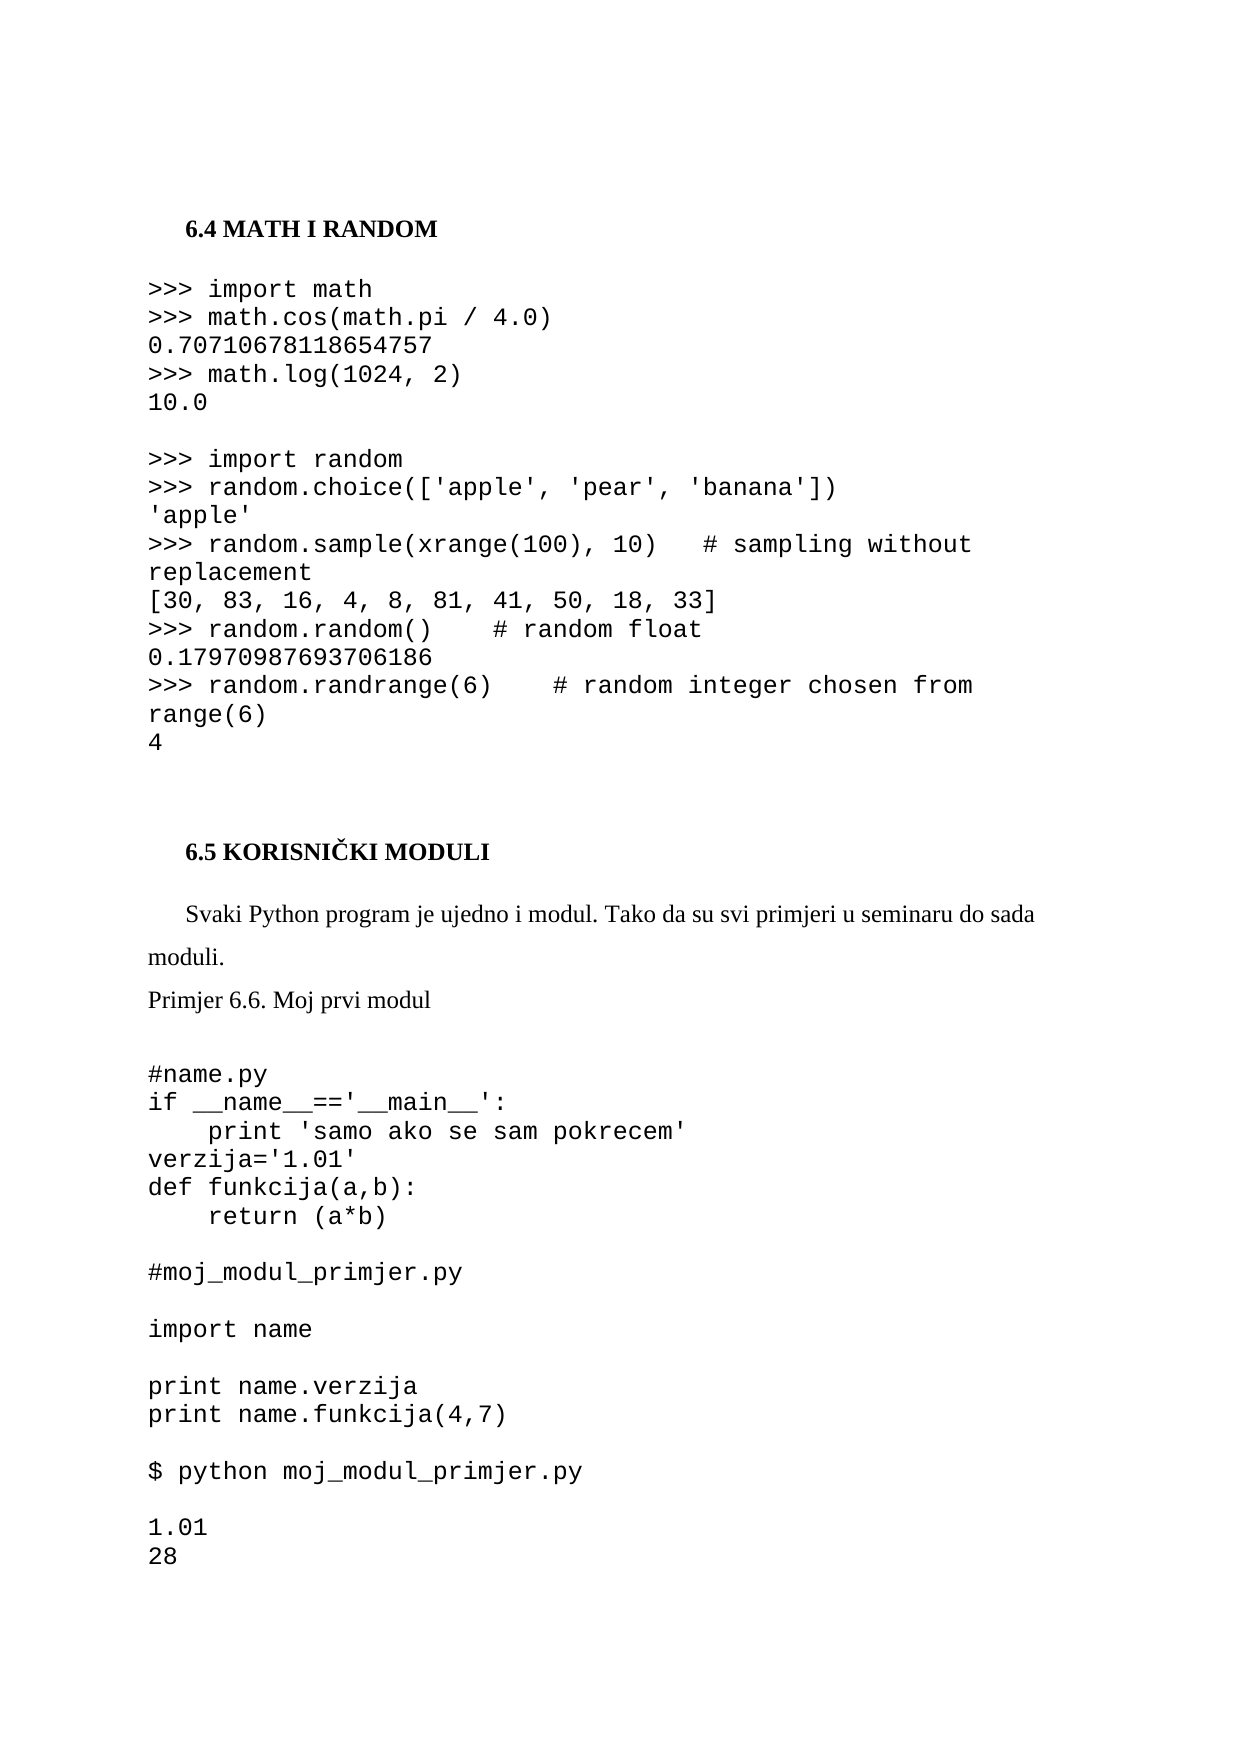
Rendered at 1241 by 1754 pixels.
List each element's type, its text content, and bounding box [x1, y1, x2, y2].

text >>> math.cos(math.pi / 4.0) [148, 304, 1092, 333]
text 4 [148, 729, 1092, 758]
text >>> random.randrange(6) # random integer chosen from range(6) [148, 673, 1092, 729]
text >>> random.sample(xrange(100), 10) # sampling without replacement [148, 531, 1092, 588]
subtitle KORISNIČKI MODULI [185, 837, 1092, 866]
text >>> random.random() # random float [148, 616, 1092, 644]
text #moj_modul_primjer.py [148, 1232, 1092, 1288]
text Svaki Python program je ujedno i modul. Tako da su svi primjeri u seminaru do sada moduli. Primjer 6.6. Moj prvi modul [148, 899, 1092, 1014]
text return (a*b) [148, 1203, 1092, 1232]
text if __name__=='__main__': [148, 1090, 1092, 1118]
text import name [148, 1288, 1092, 1345]
text $ python moj_modul_primjer.py [148, 1430, 1092, 1487]
text 'apple' [148, 503, 1092, 531]
text #name.py [148, 1062, 1092, 1090]
text 0.70710678118654757 [148, 333, 1092, 361]
text 1.01 [148, 1487, 1092, 1543]
text print name.funkcija(4,7) [148, 1402, 1092, 1430]
text >>> import math [148, 276, 1092, 304]
text print 'samo ako se sam pokrecem' [148, 1118, 1092, 1147]
text def funkcija(a,b): [148, 1175, 1092, 1203]
text [30, 83, 16, 4, 8, 81, 41, 50, 18, 33] [148, 588, 1092, 616]
text >>> random.choice(['apple', 'pear', 'banana']) [148, 474, 1092, 503]
text 28 [148, 1543, 1092, 1572]
text verzija='1.01' [148, 1147, 1092, 1175]
text >>> import random [148, 418, 1092, 474]
text 10.0 [148, 389, 1092, 418]
text >>> math.log(1024, 2) [148, 361, 1092, 389]
text 0.17970987693706186 [148, 644, 1092, 673]
text print name.verzija [148, 1345, 1092, 1402]
subtitle MATH I RANDOM [185, 214, 1092, 243]
